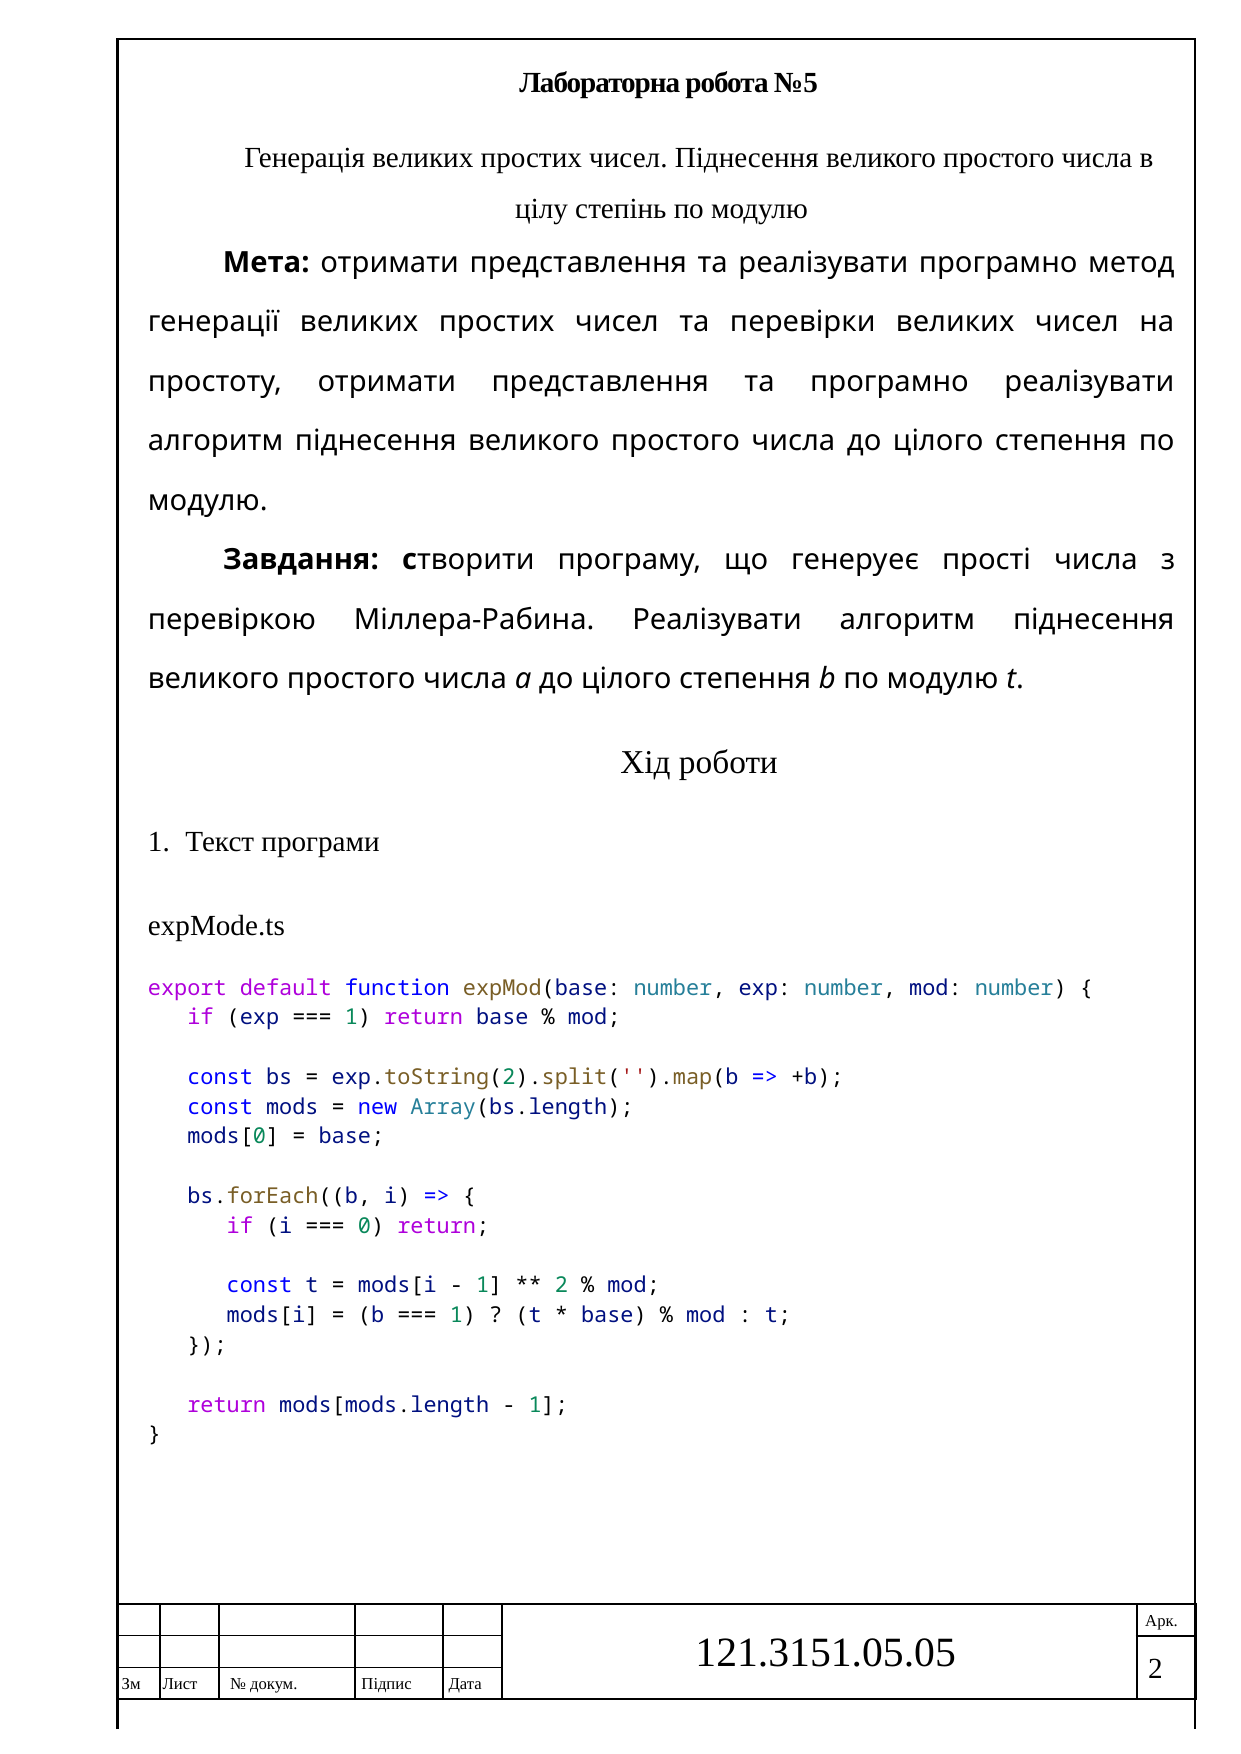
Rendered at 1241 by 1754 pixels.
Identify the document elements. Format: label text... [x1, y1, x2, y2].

text Лабораторна робота №5 [162, 65, 1175, 99]
text const t = mods[i - 1] ** 2 % mod; [148, 1269, 1175, 1299]
text mods[i] = (b === 1) ? (t * base) % mod : t; [148, 1299, 1175, 1329]
text bs.forEach((b, i) => { [148, 1180, 1175, 1210]
text expMode.ts [148, 908, 1175, 942]
text Завдання: cтворити програму, що генеруeє прості числа з перевіркою Міллера-Рабина. Реалізувати алгоритм піднесення великого простого числа a до цілого степення b по модулю t. [148, 538, 1175, 697]
text Хід роботи [148, 742, 1175, 780]
text export default function expMod(base: number, exp: number, mod: number) { [148, 972, 1175, 1001]
text const bs = exp.toString(2).split('').map(b => +b); [148, 1061, 1175, 1091]
text } [148, 1418, 1175, 1448]
text return mods[mods.length - 1]; [148, 1389, 1175, 1418]
text const mods = new Array(bs.length); [148, 1091, 1175, 1121]
text if (i === 0) return; [148, 1210, 1175, 1240]
text Генерація великих простих чисел. Піднесення великого простого числа в цілу степінь по модулю [148, 140, 1175, 224]
text if (exp === 1) return base % mod; [148, 1001, 1175, 1031]
text Мета: отримати представлення та реалізувати програмно метод генерації великих простих чисел та перевірки великих чисел на простоту, отримати представлення та програмно реалізувати алгоритм піднесення великого простого числа до цілого степення по модулю. [148, 241, 1175, 519]
text mods[0] = base; [148, 1121, 1175, 1150]
list Текст програми [148, 824, 1175, 858]
text }); [148, 1329, 1175, 1359]
